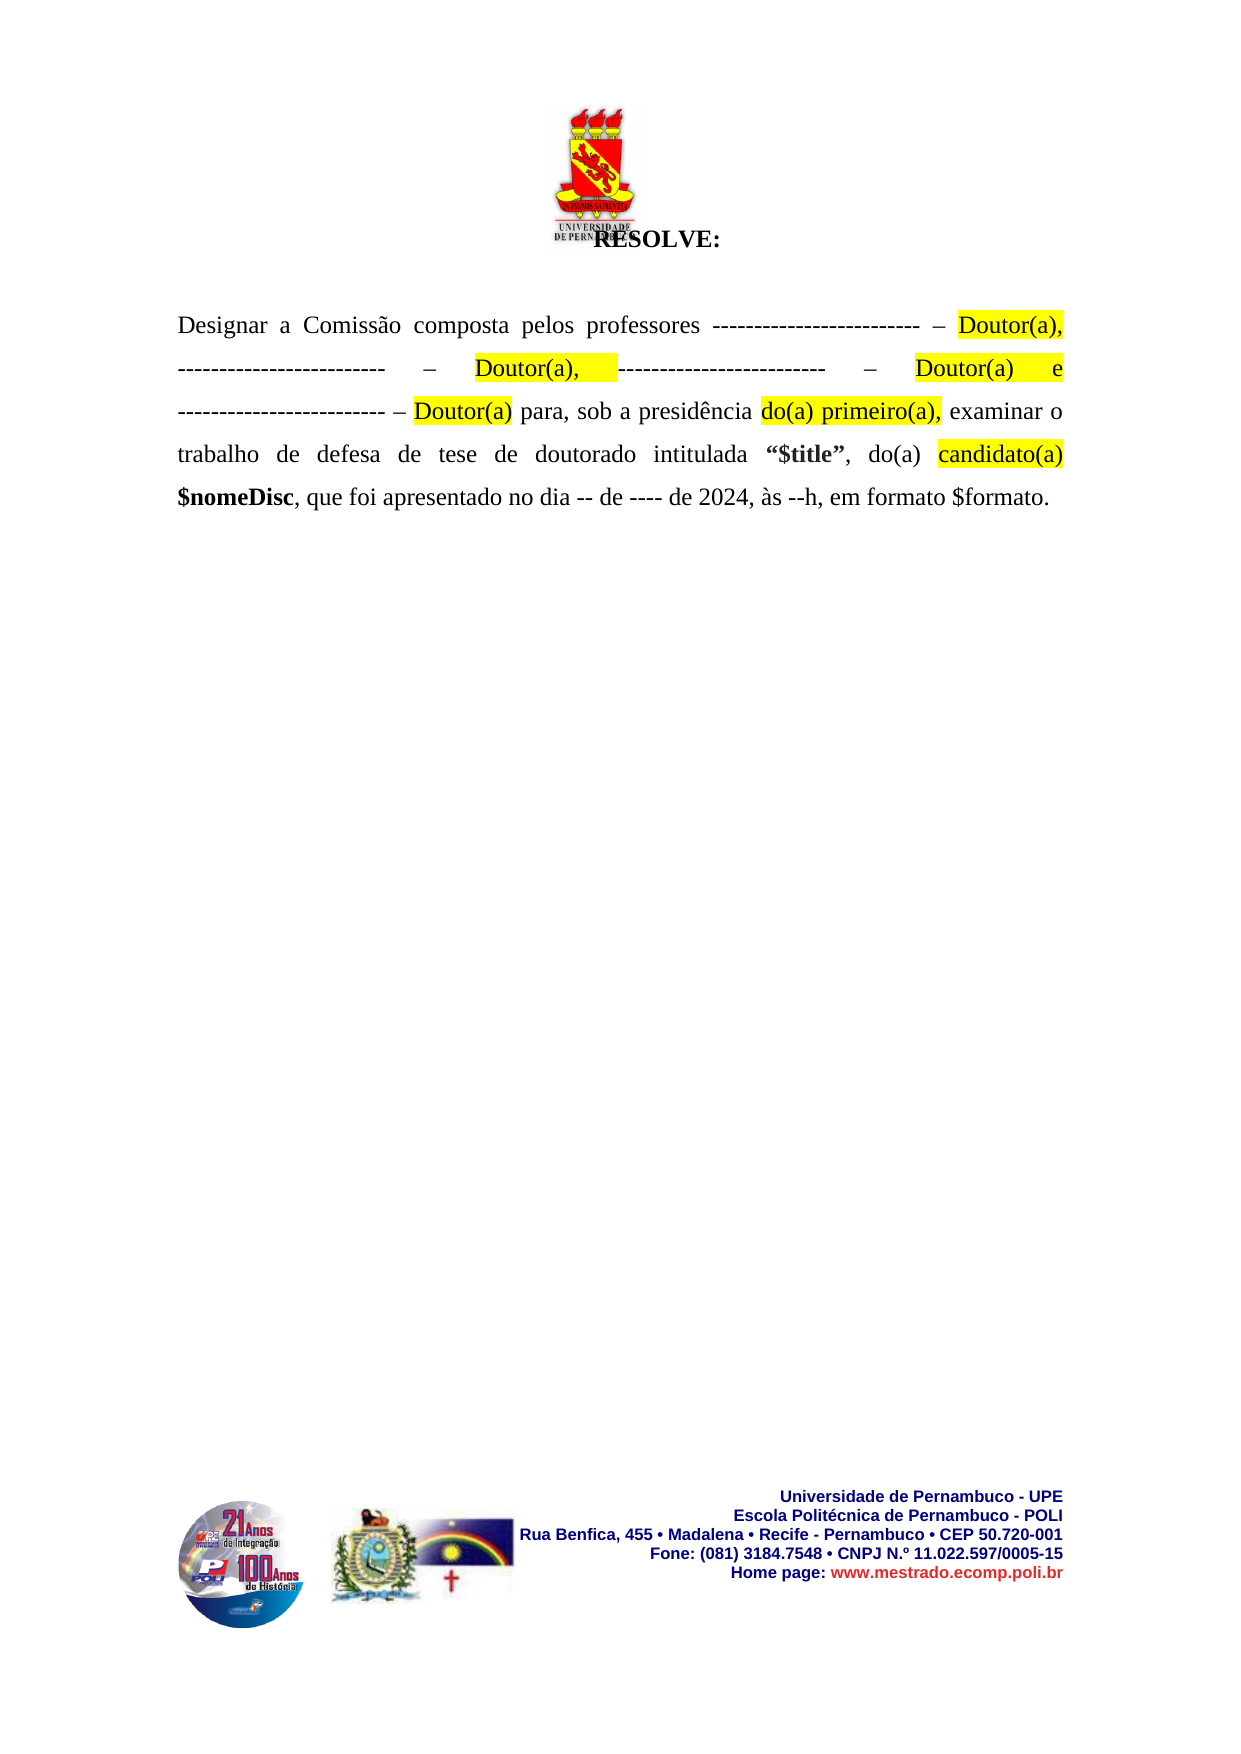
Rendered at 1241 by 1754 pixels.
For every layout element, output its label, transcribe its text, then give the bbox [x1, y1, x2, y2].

picture [177, 1496, 314, 1630]
text RESOLVE: [177, 224, 1063, 252]
text Designar a Comissão composta pelos professores ------------------------- – Doutor(a), ------------------------- – Doutor(a), ------------------------- – Doutor(a) e ------------------------- – Doutor(a) para, sob a presidência do(a) primeiro(a), examinar o trabalho de defesa de tese de doutorado intitulada “$title”, do(a) candidato(a) $nomeDisc, que foi apresentado no dia -- de ---- de 2024, às --h, em formato $formato. [177, 310, 1063, 511]
picture [331, 1508, 515, 1604]
picture [546, 103, 644, 224]
